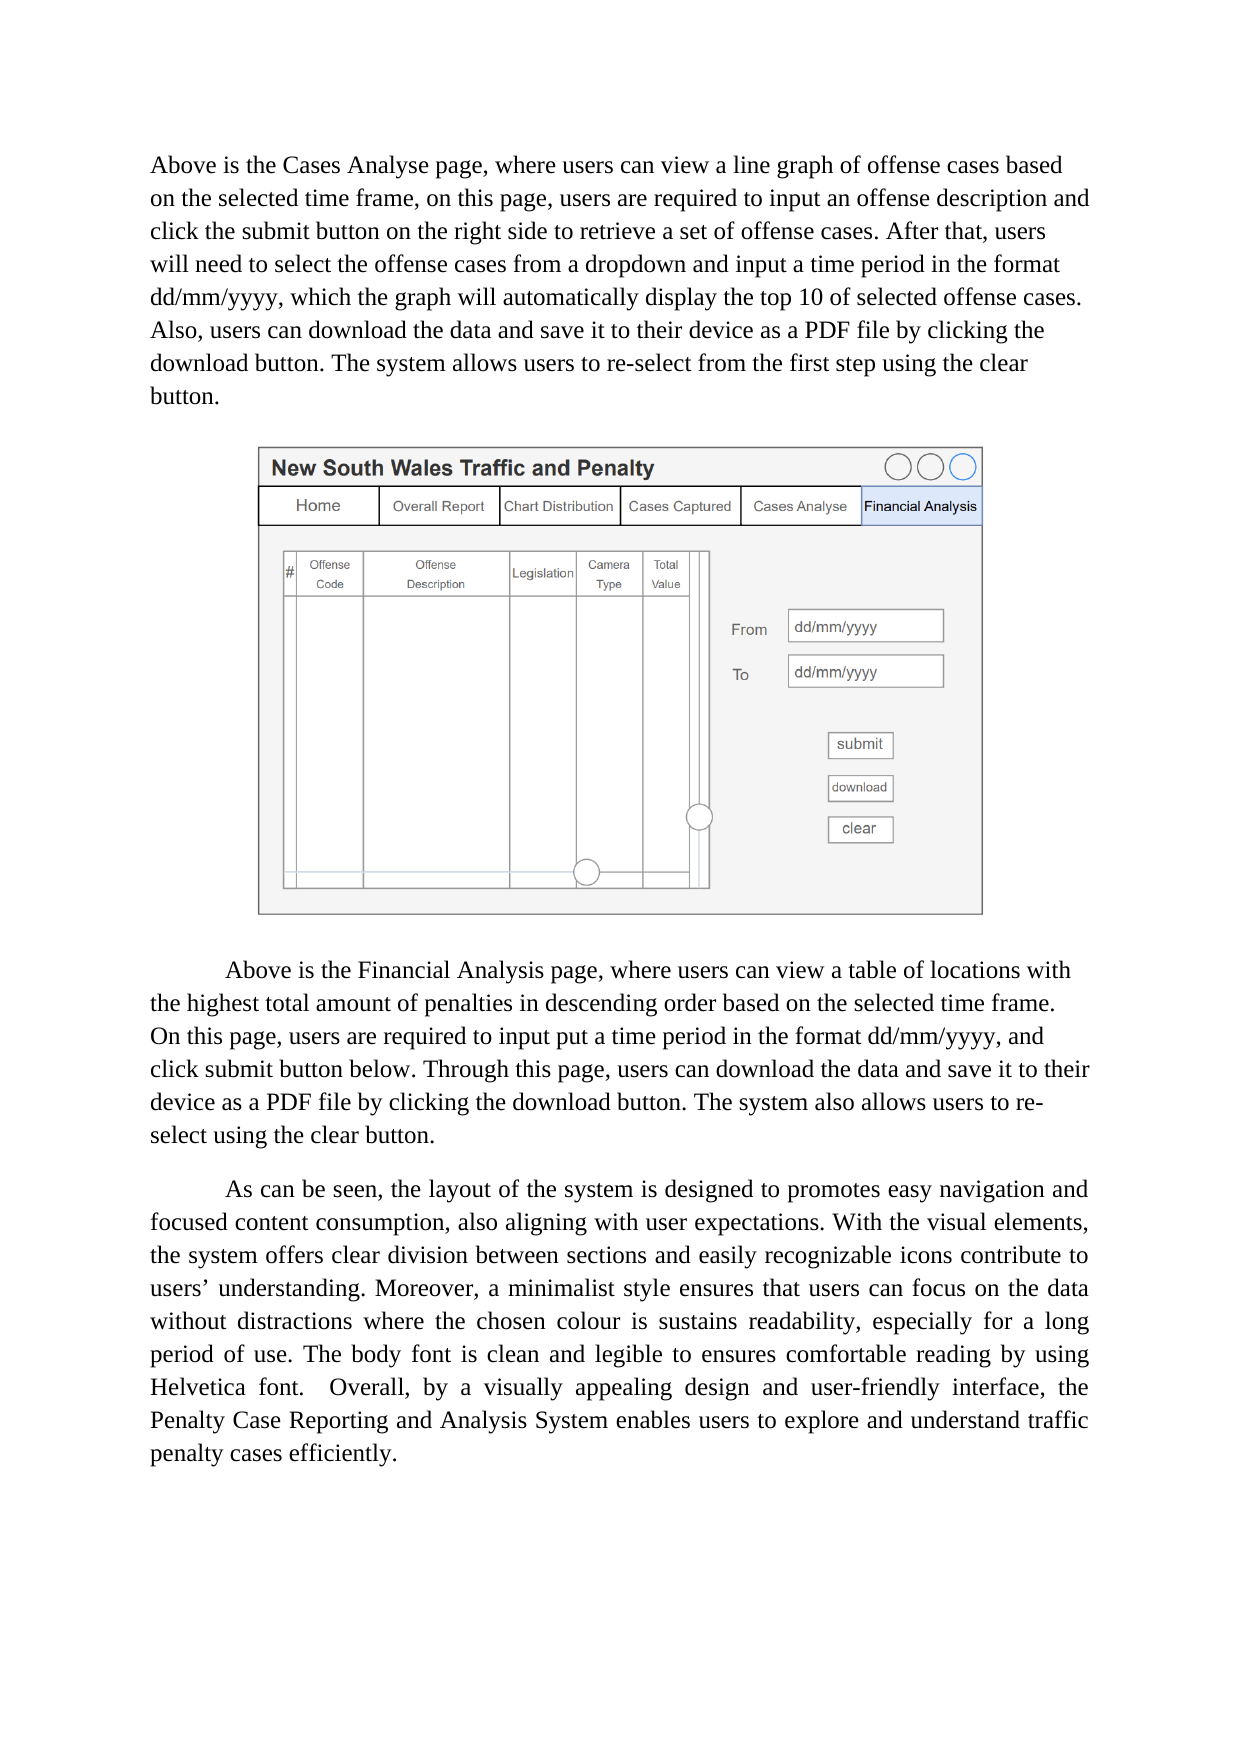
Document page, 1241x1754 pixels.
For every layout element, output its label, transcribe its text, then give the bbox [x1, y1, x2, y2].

text As can be seen, the layout of the system is designed to promotes easy navigation and focused content consumption, also aligning with user expectations. With the visual elements, the system offers clear division between sections and easily recognizable icons contribute to users’ understanding. Moreover, a minimalist style ensures that users can focus on the data without distractions where the chosen colour is sustains readability, especially for a long period of use. The body font is clean and legible to ensures comfortable reading by using Helvetica font. Overall, by a visually appealing design and user-friendly interface, the Penalty Case Reporting and Analysis System enables users to explore and understand traffic penalty cases efficiently. [150, 1174, 1090, 1467]
text Above is the Financial Analysis page, where users can view a table of locations with the highest total amount of penalties in descending order based on the selected time frame. On this page, users are required to input put a time period in the format dd/mm/yyyy, and click submit button below. Through this page, users can download the data and save it to their device as a PDF file by clicking the download button. The system also allows users to re-select using the clear button. [150, 955, 1090, 1149]
picture [245, 435, 995, 931]
text Above is the Cases Analyse page, where users can view a line graph of offense cases based on the selected time frame, on this page, users are required to input an offense description and click the submit button on the right side to retrieve a set of offense cases. After that, users will need to select the offense cases from a dropdown and input a time period in the format dd/mm/yyyy, which the graph will automatically display the top 10 of selected offense cases. Also, users can download the data and save it to their device as a PDF file by clicking the download button. The system allows users to re-select from the first step using the clear button. [150, 150, 1090, 410]
